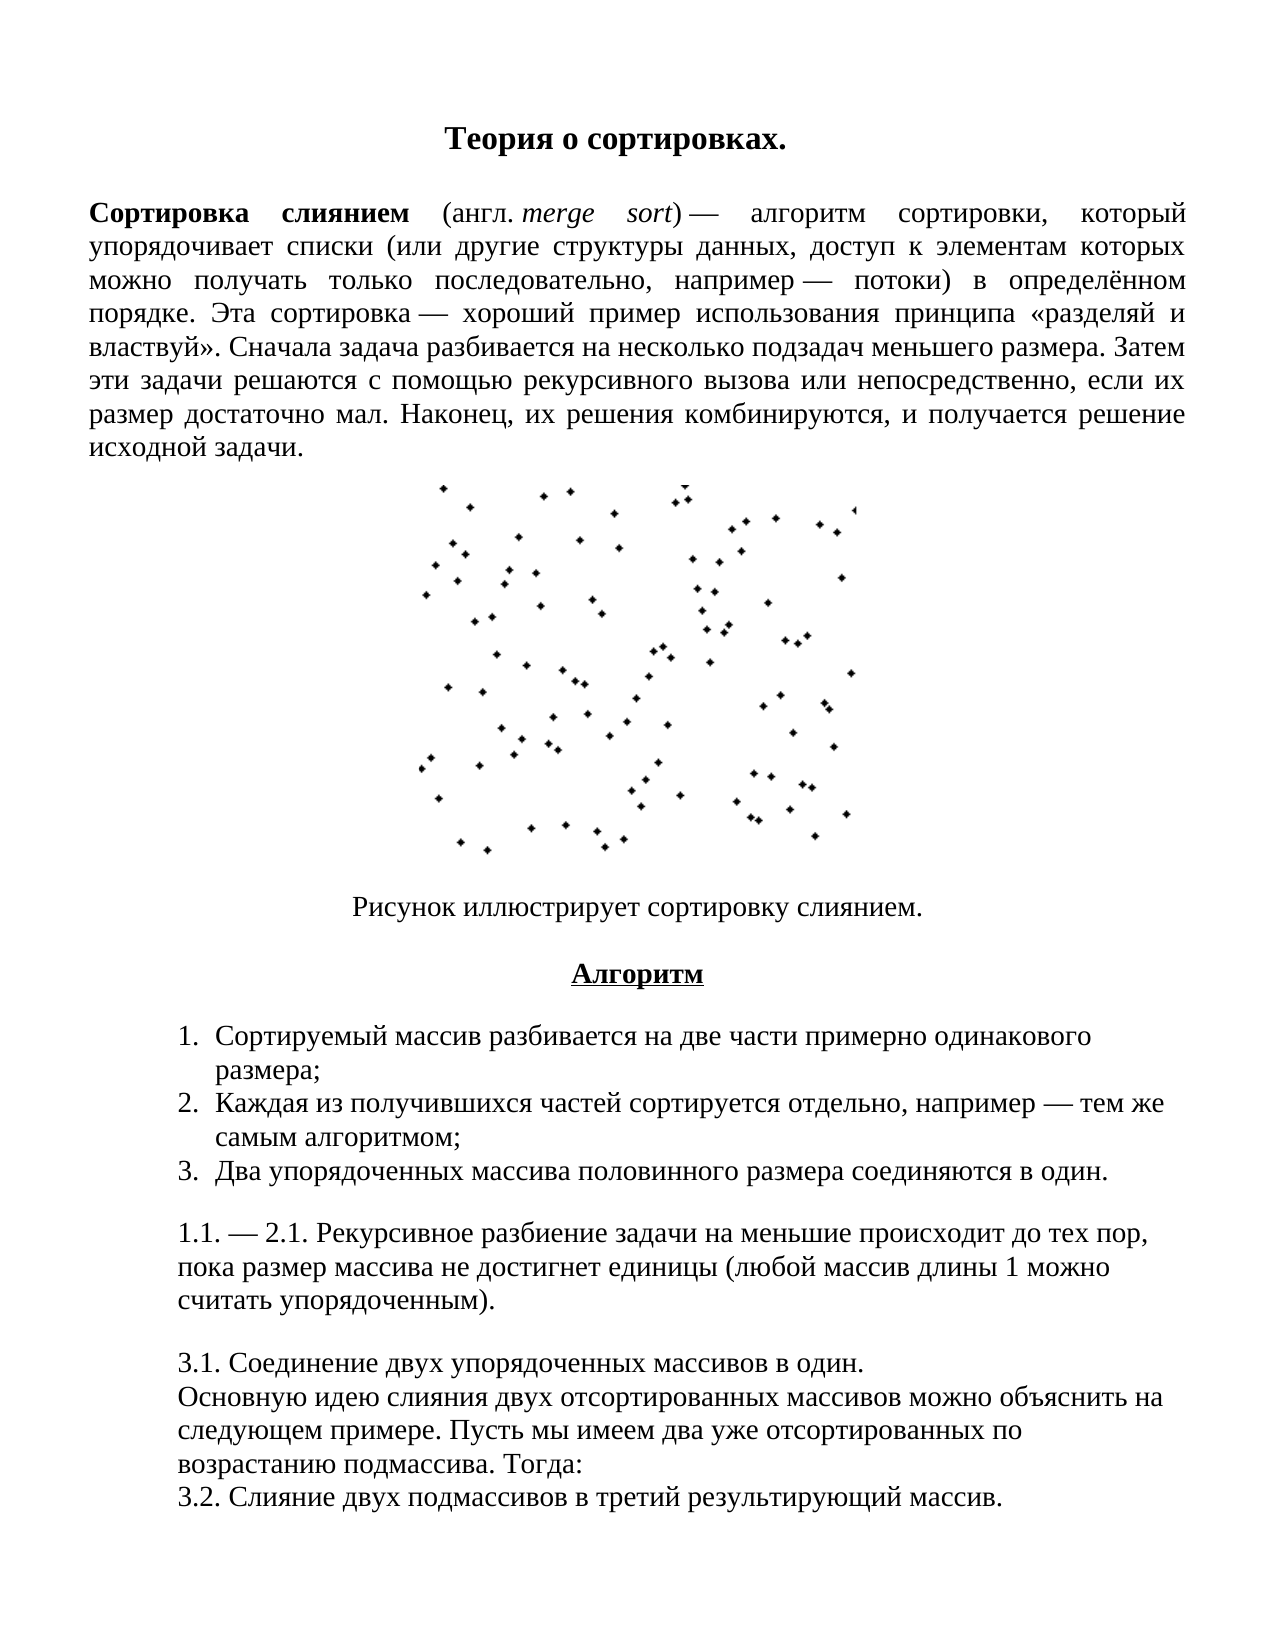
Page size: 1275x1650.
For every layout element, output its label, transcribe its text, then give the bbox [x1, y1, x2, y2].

text Сортировка слиянием (англ. merge sort) — алгоритм сортировки, который упорядочивает списки (или другие структуры данных, доступ к элементам которых можно получать только последовательно, например — потоки) в определённом порядке. Эта сортировка — хороший пример использования принципа «разделяй и властвуй». Сначала задача разбивается на несколько подзадач меньшего размера. Затем эти задачи решаются с помощью рекурсивного вызова или непосредственно, если их размер достаточно мал. Наконец, их решения комбинируются, и получается решение исходной задачи. [88, 195, 1186, 463]
text Теория о сортировках. [44, 118, 1186, 156]
picture [418, 485, 857, 856]
list Два упорядоченных массива половинного размера соединяются в один. [177, 1153, 1186, 1186]
text Алгоритм [88, 956, 1186, 989]
text 1.1. — 2.1. Рекурсивное разбиение задачи на меньшие происходит до тех пор, пока размер массива не достигнет единицы (любой массив длины 1 можно считать упорядоченным). [177, 1215, 1186, 1316]
text Рисунок иллюстрирует сортировку слиянием. [88, 889, 1186, 922]
list Сортируемый массив разбивается на две части примерно одинакового размера; [177, 1018, 1186, 1086]
list Каждая из получившихся частей сортируется отдельно, например — тем же самым алгоритмом; [177, 1086, 1186, 1153]
